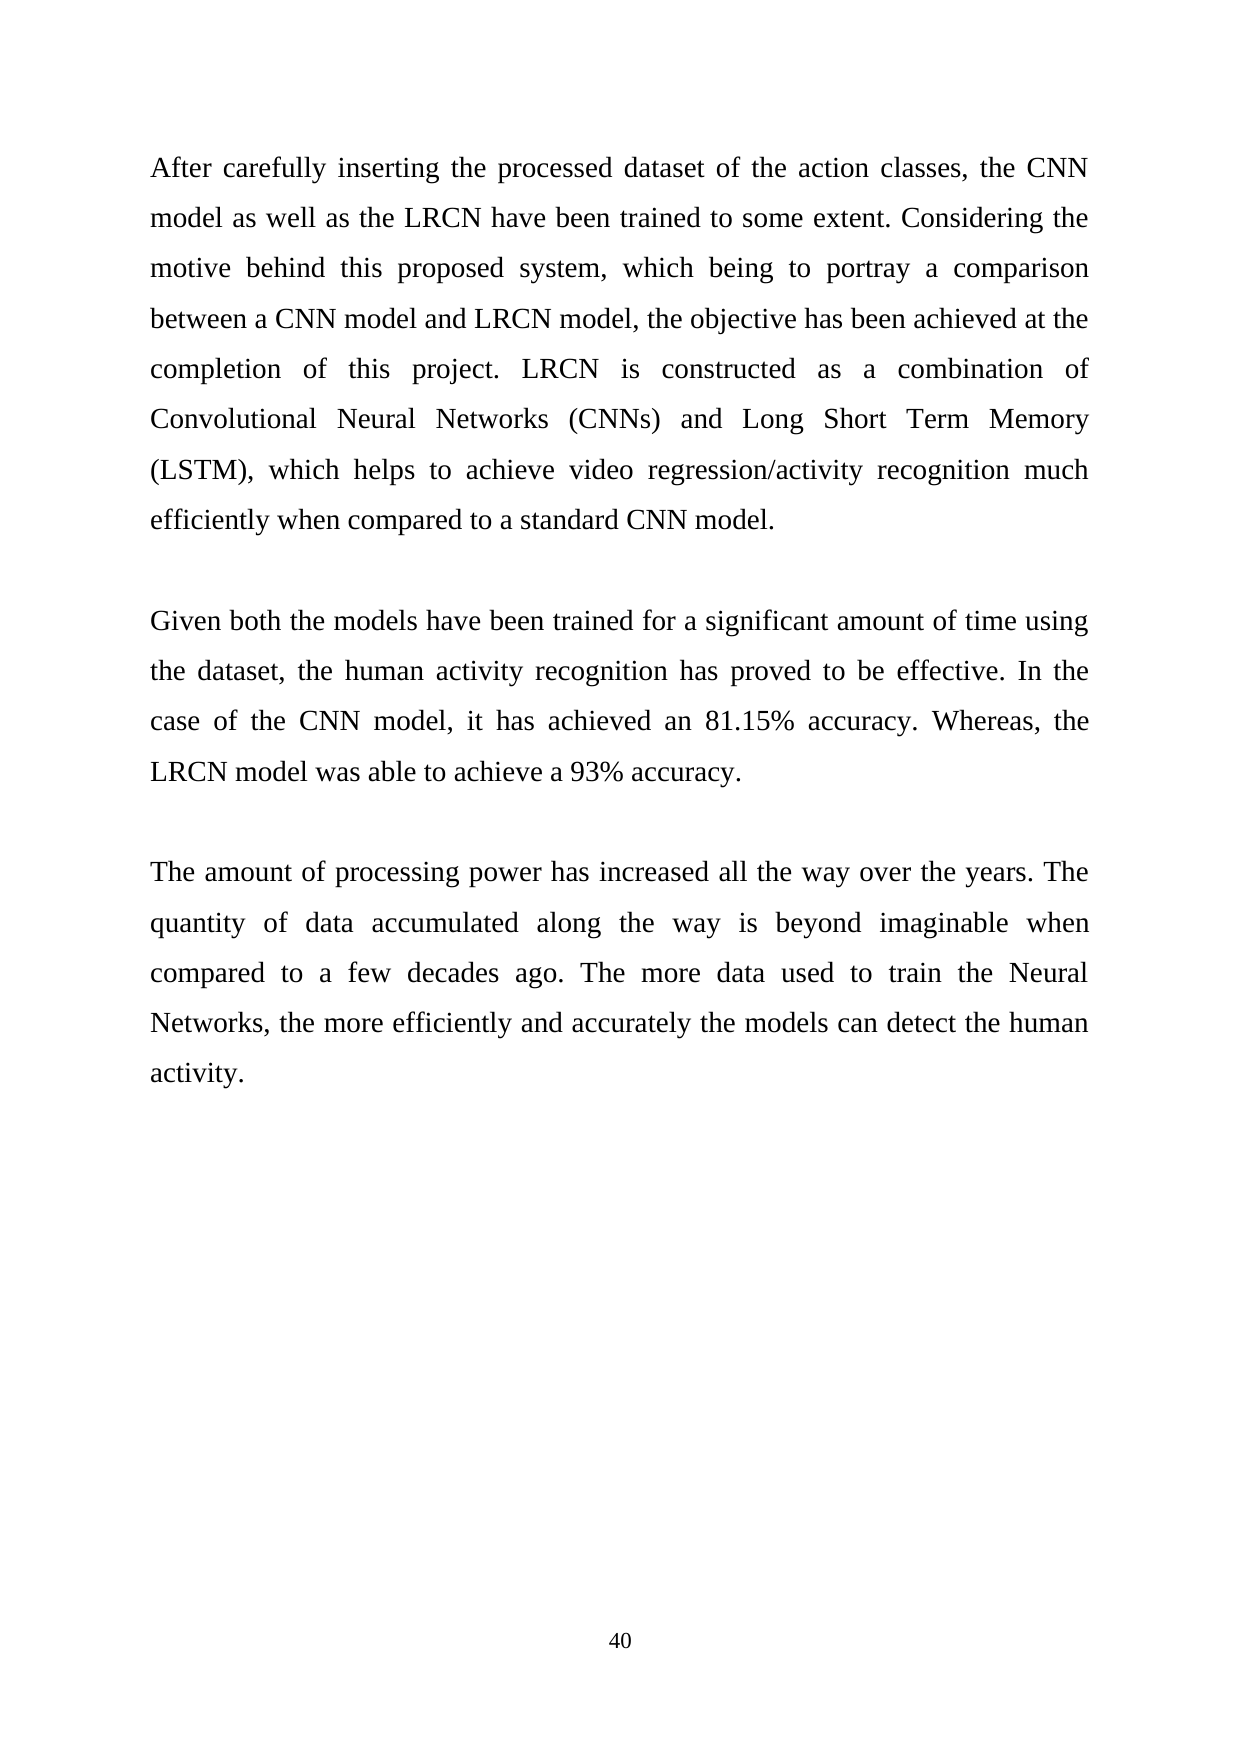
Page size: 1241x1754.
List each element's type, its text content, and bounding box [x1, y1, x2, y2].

text The amount of processing power has increased all the way over the years. The quantity of data accumulated along the way is beyond imaginable when compared to a few decades ago. The more data used to train the Neural Networks, the more efficiently and accurately the models can detect the human activity. [150, 854, 1090, 1089]
text Given both the models have been trained for a significant amount of time using the dataset, the human activity recognition has proved to be effective. In the case of the CNN model, it has achieved an 81.15% accuracy. Whereas, the LRCN model was able to achieve a 93% accuracy. [150, 603, 1090, 787]
text After carefully inserting the processed dataset of the action classes, the CNN model as well as the LRCN have been trained to some extent. Considering the motive behind this proposed system, which being to portray a comparison between a CNN model and LRCN model, the objective has been achieved at the completion of this project. LRCN is constructed as a combination of Convolutional Neural Networks (CNNs) and Long Short Term Memory (LSTM), which helps to achieve video regression/activity recognition much efficiently when compared to a standard CNN model. [150, 150, 1090, 536]
